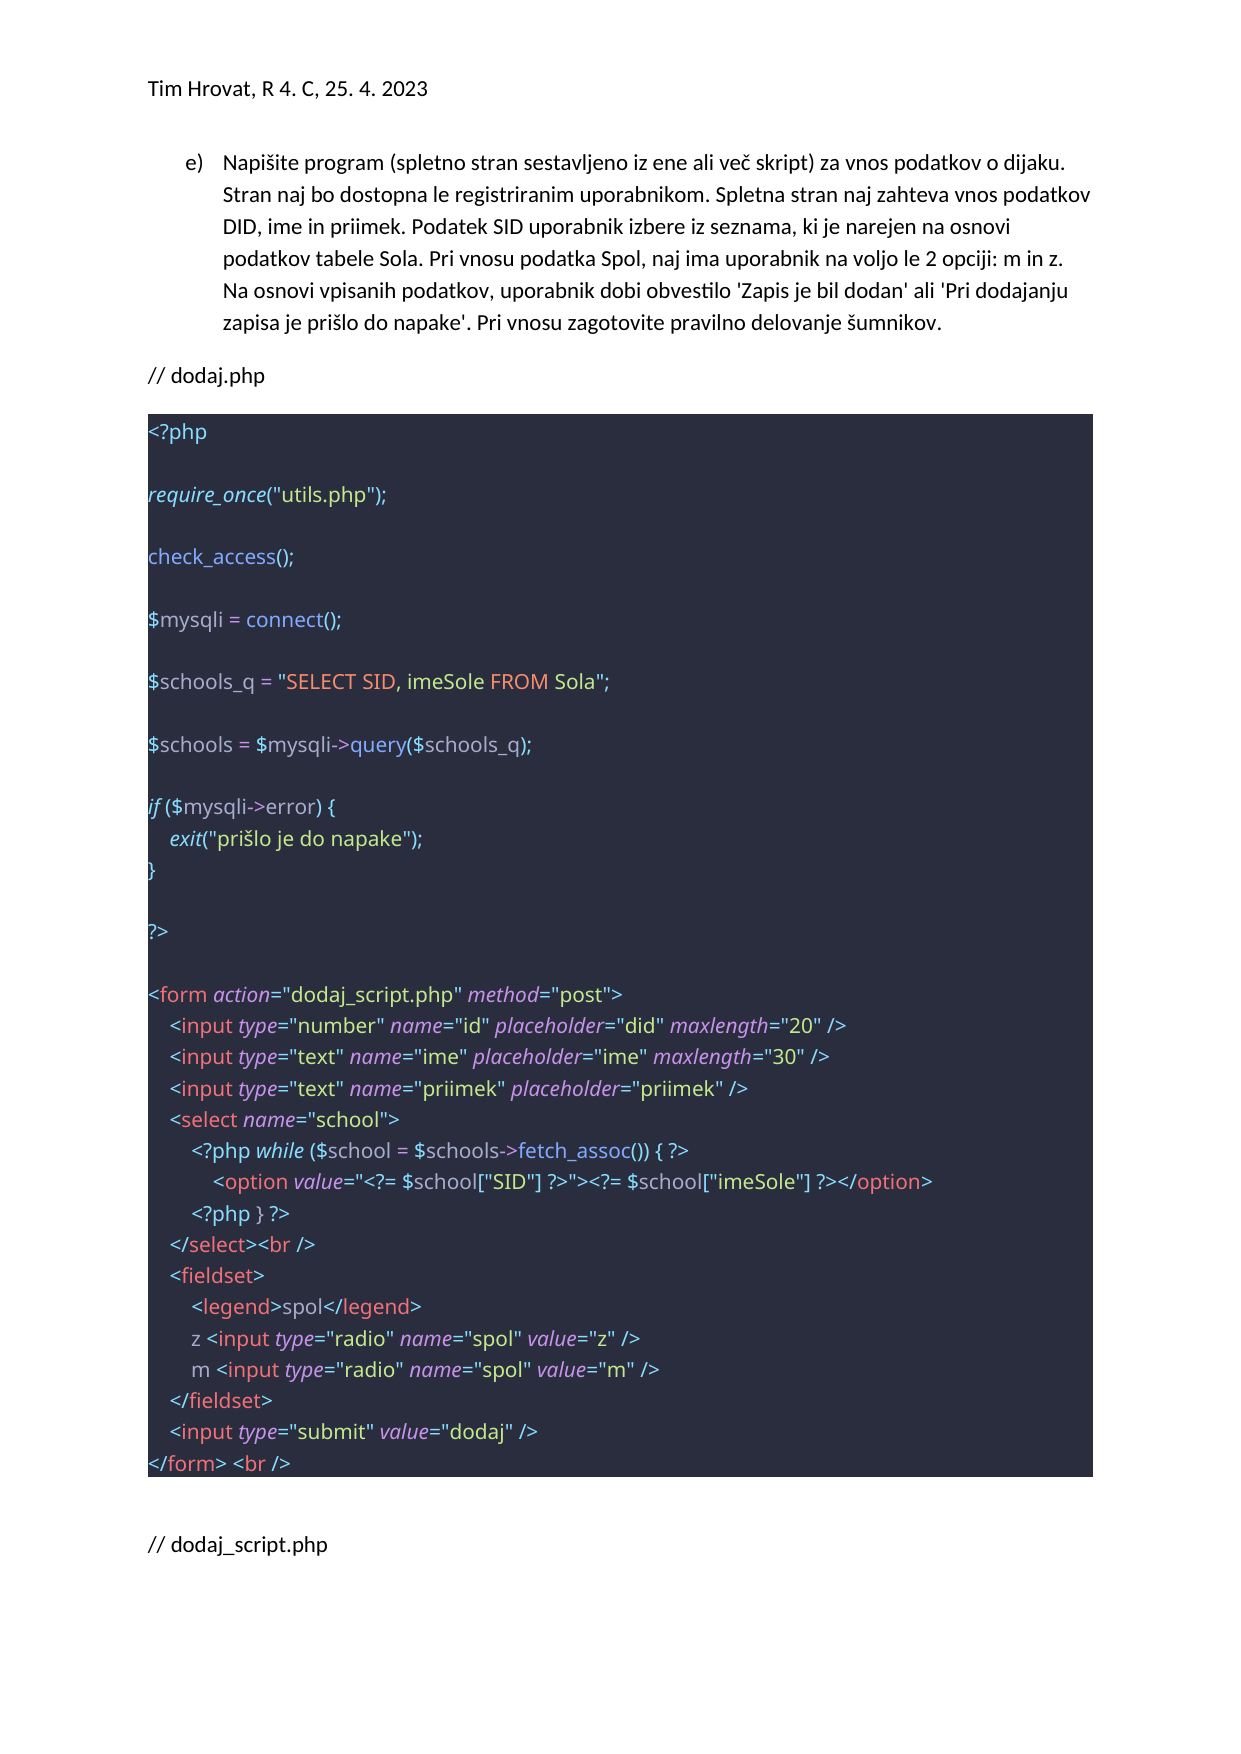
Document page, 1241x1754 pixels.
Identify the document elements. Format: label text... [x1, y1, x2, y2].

text m <input type="radio" name="spol" value="m" /> [148, 1352, 1093, 1383]
text <form action="dodaj_script.php" method="post"> [148, 977, 1093, 1008]
text <input type="number" name="id" placeholder="did" maxlength="20" /> [148, 1008, 1093, 1039]
text <select name="school"> [148, 1102, 1093, 1133]
text ?> [148, 914, 1093, 946]
text // dodaj.php [148, 362, 1093, 389]
text <input type="text" name="ime" placeholder="ime" maxlength="30" /> [148, 1039, 1093, 1071]
text require_once("utils.php"); [148, 477, 1093, 508]
text </fieldset> [148, 1383, 1093, 1414]
text $mysqli = connect(); [148, 602, 1093, 633]
text if ($mysqli->error) { [148, 789, 1093, 821]
text } [148, 852, 1093, 883]
list Napišite program (spletno stran sestavljeno iz ene ali več skript) za vnos podatkov o dijaku. Stran naj bo dostopna le registriranim uporabnikom. Spletna stran naj zahteva vnos podatkov DID, ime in priimek. Podatek SID uporabnik izbere iz seznama, ki je narejen na osnovi podatkov tabele Sola. Pri vnosu podatka Spol, naj ima uporabnik na voljo le 2 opciji: m in z. Na osnovi vpisanih podatkov, uporabnik dobi obvestilo 'Zapis je bil dodan' ali 'Pri dodajanju zapisa je prišlo do napake'. Pri vnosu zagotovite pravilno delovanje šumnikov. [185, 148, 1093, 337]
text <?php [148, 414, 1093, 446]
text $schools = $mysqli->query($schools_q); [148, 727, 1093, 758]
text <?php } ?> [148, 1196, 1093, 1227]
text check_access(); [148, 539, 1093, 571]
text $schools_q = "SELECT SID, imeSole FROM Sola"; [148, 664, 1093, 696]
text <?php while ($school = $schools->fetch_assoc()) { ?> [148, 1133, 1093, 1164]
text exit("prišlo je do napake"); [148, 821, 1093, 852]
text <input type="text" name="priimek" placeholder="priimek" /> [148, 1071, 1093, 1102]
text <fieldset> [148, 1258, 1093, 1289]
text </form> <br /> [148, 1446, 1093, 1477]
text </select><br /> [148, 1227, 1093, 1258]
text <input type="submit" value="dodaj" /> [148, 1414, 1093, 1446]
text // dodaj_script.php [148, 1530, 1093, 1558]
text <legend>spol</legend> [148, 1289, 1093, 1321]
text z <input type="radio" name="spol" value="z" /> [148, 1321, 1093, 1352]
text <option value="<?= $school["SID"] ?>"><?= $school["imeSole"] ?></option> [148, 1164, 1093, 1196]
